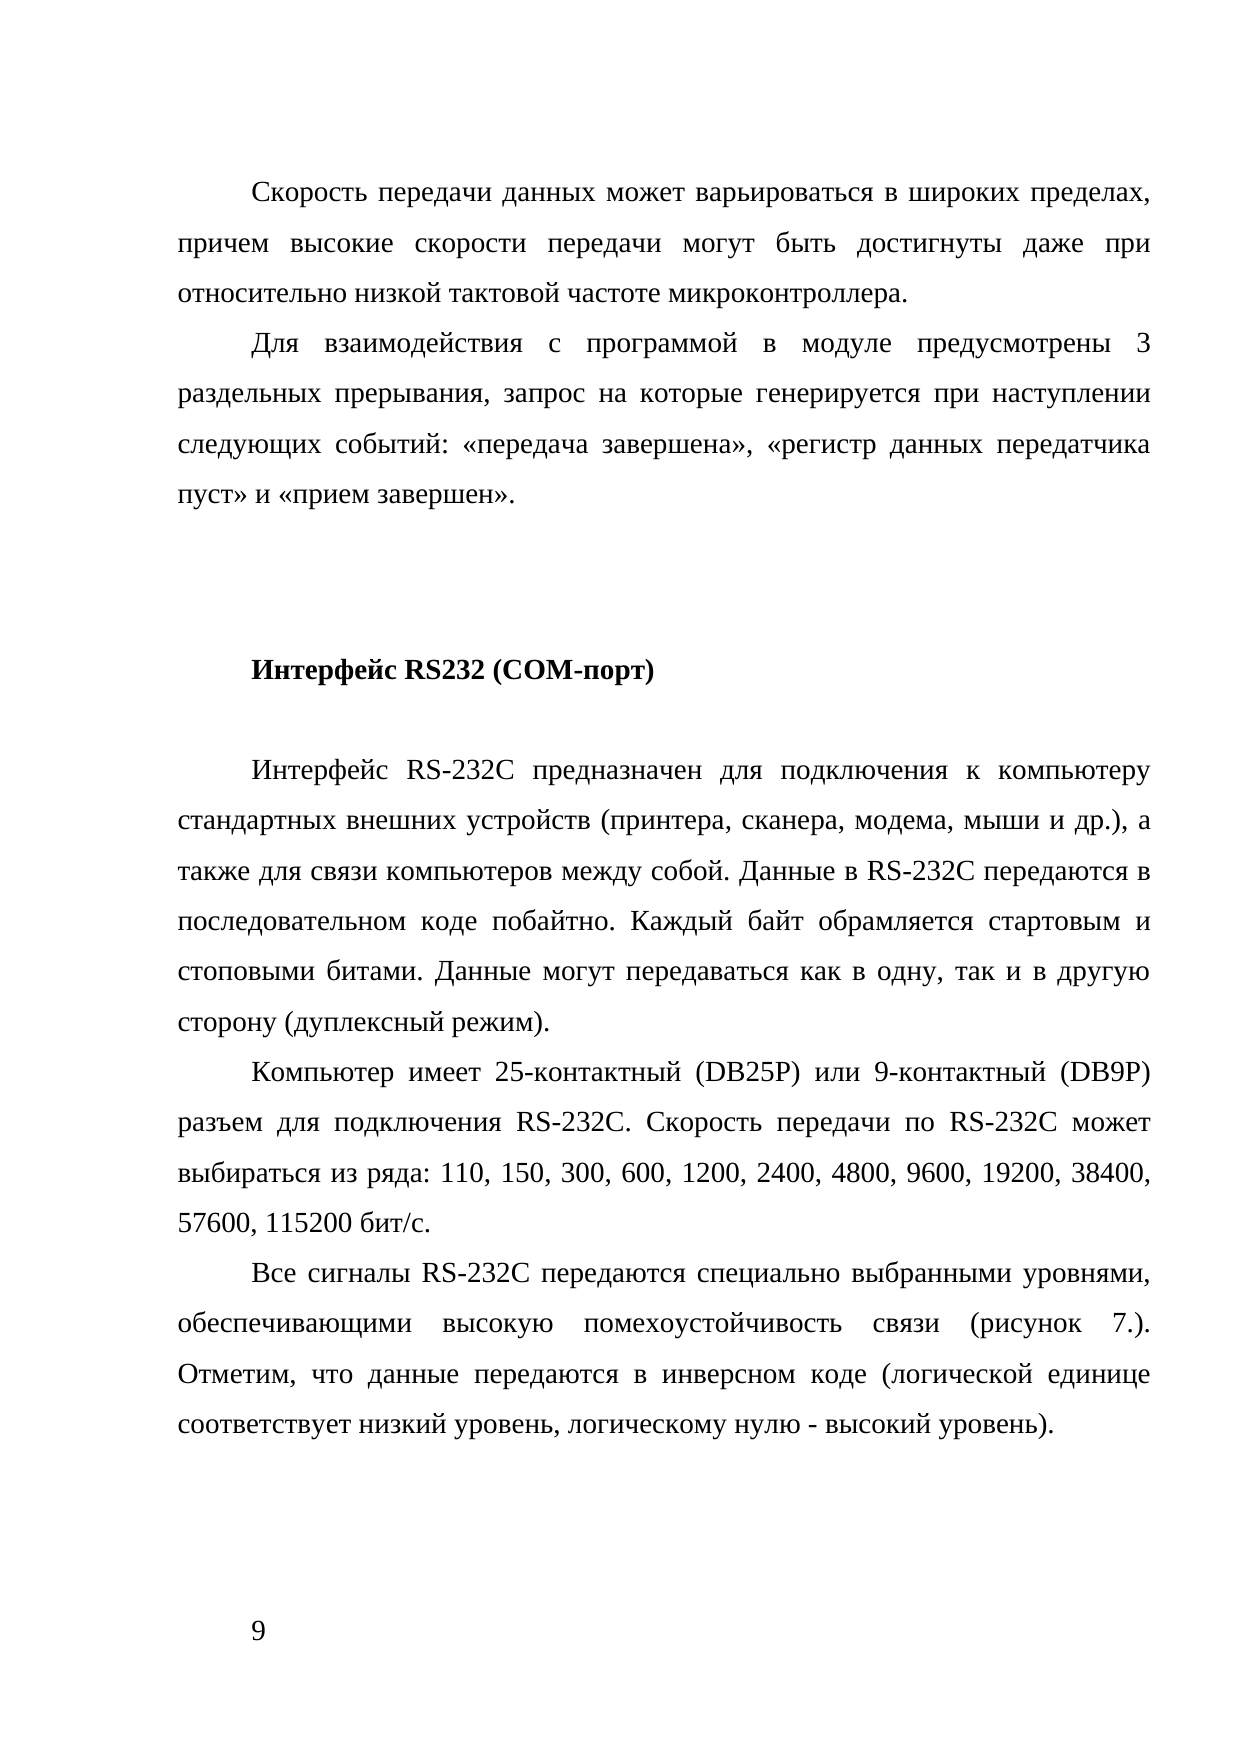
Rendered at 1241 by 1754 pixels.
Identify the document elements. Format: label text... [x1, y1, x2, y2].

text Интерфейс RS-232C предназначен для подключения к компьютеру стандартных внешних устройств (принтера, сканера, модема, мыши и др.), а также для связи компьютеров между собой. Данные в RS-232C передаются в последовательном коде побайтно. Каждый байт обрамляется стартовым и стоповыми битами. Данные могут передаваться как в одну, так и в другую сторону (дуплексный режим). [177, 752, 1152, 1037]
text Все сигналы RS-232C передаются специально выбранными уровнями, обеспечивающими высокую помехоустойчивость связи (рисунок 7.). Отметим, что данные передаются в инверсном коде (логической единице соответствует низкий уровень, логическому нулю - высокий уровень). [177, 1255, 1152, 1440]
text Для взаимодействия с программой в модуле предусмотрены 3 раздельных прерывания, запрос на которые генерируется при наступлении следующих событий: «передача завершена», «регистр данных передатчика пуст» и «прием завершен». [177, 325, 1152, 510]
text Интерфейс RS232 (COM-порт) [251, 652, 1152, 685]
text Компьютер имеет 25-контактный (DB25P) или 9-контактный (DB9P) разъем для подключения RS-232C. Скорость передачи по RS-232C может выбираться из ряда: 110, 150, 300, 600, 1200, 2400, 4800, 9600, 19200, 38400, 57600, 115200 бит/с. [177, 1054, 1152, 1238]
text Скорость передачи данных может варьироваться в широких пределах, причем высокие скорости передачи могут быть достигнуты даже при относительно низкой тактовой частоте микроконтроллера. [177, 174, 1152, 308]
